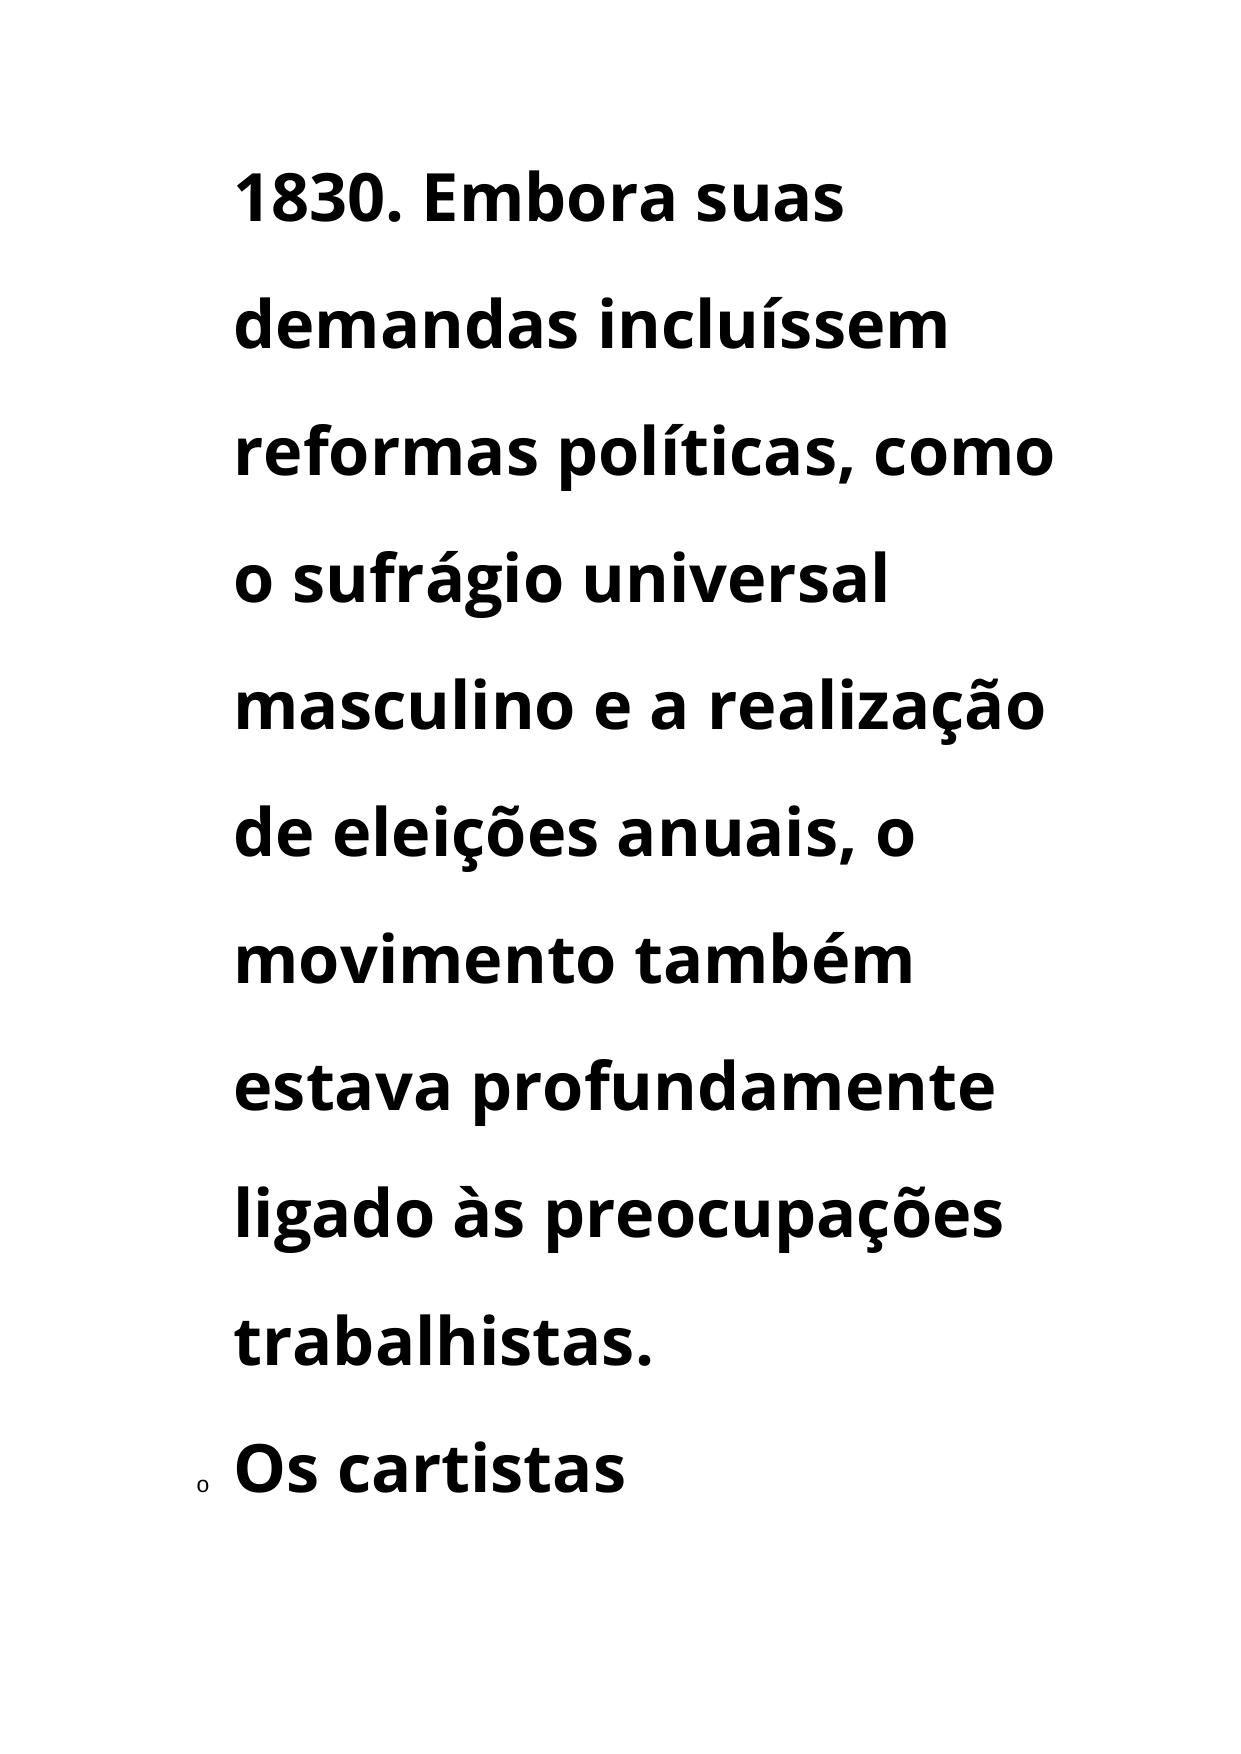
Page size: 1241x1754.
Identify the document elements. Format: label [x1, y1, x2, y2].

list [196, 150, 1090, 1512]
